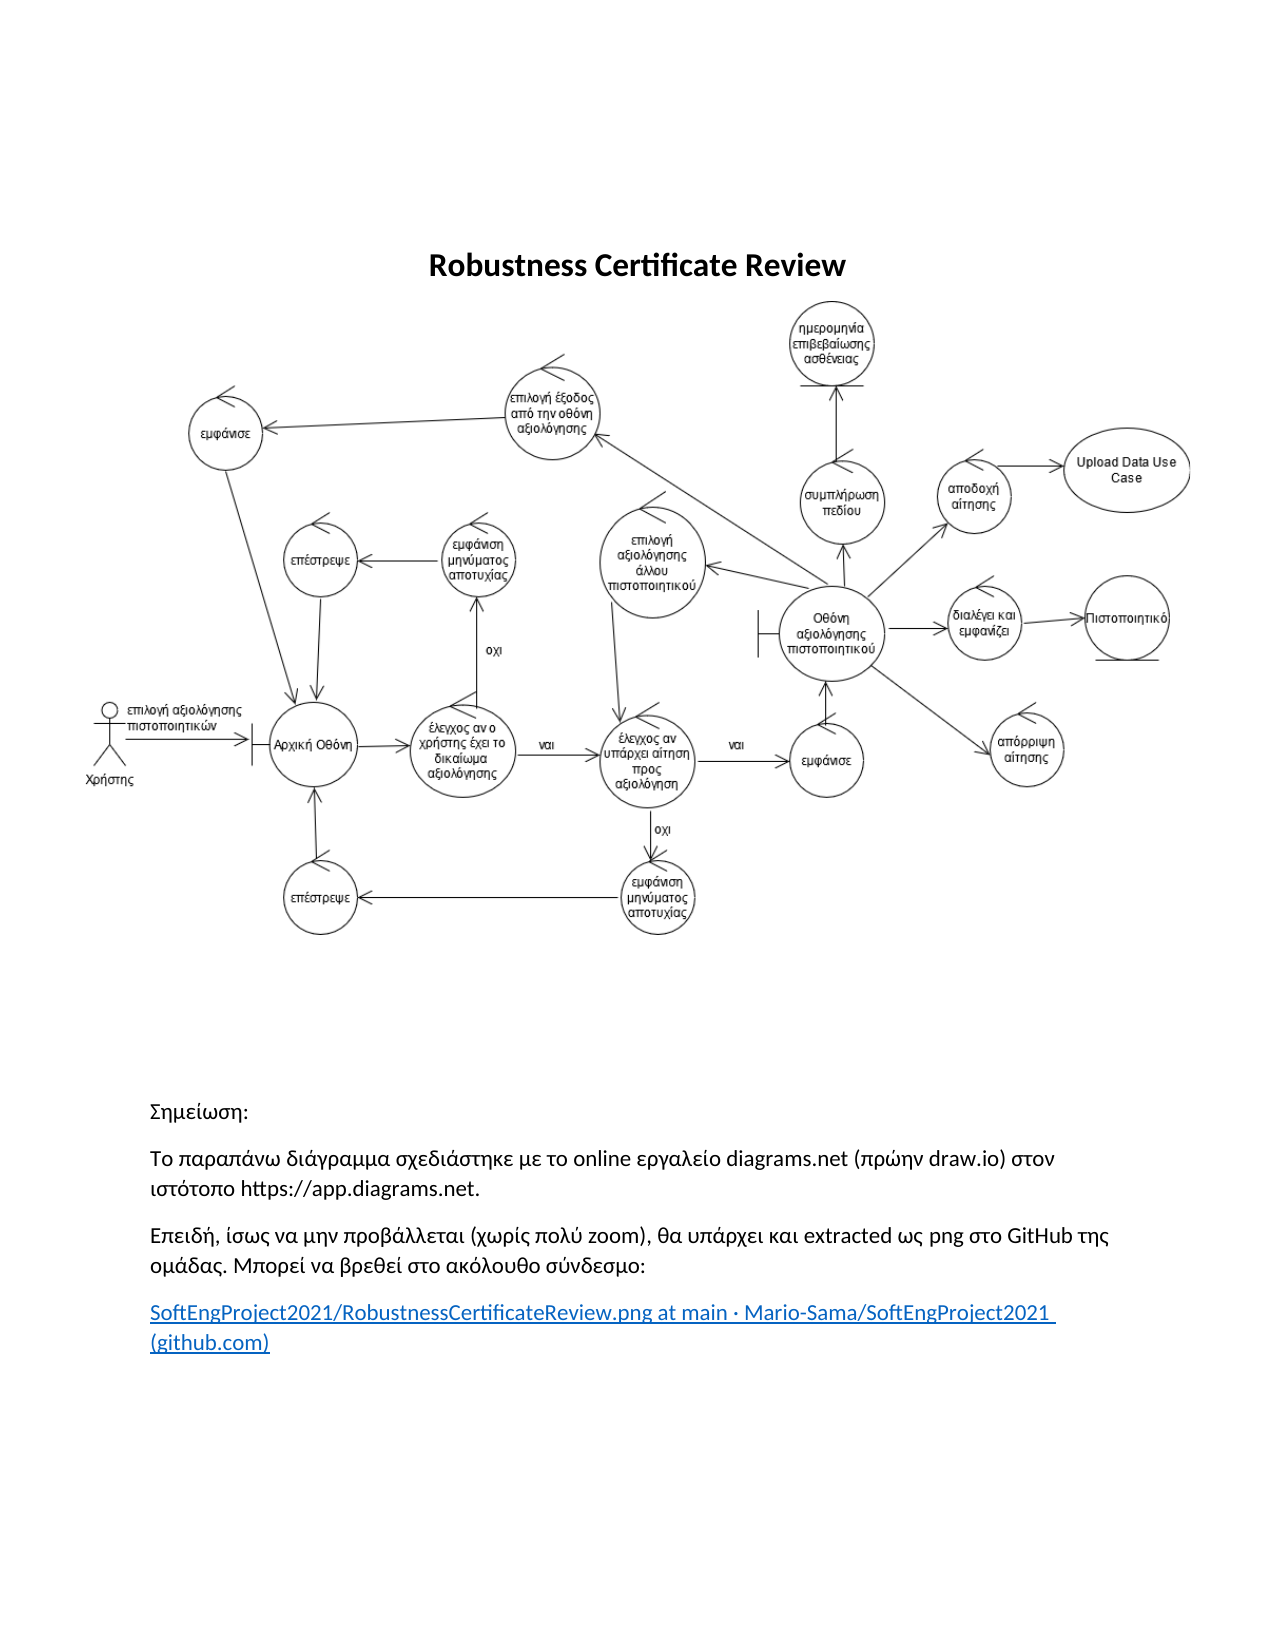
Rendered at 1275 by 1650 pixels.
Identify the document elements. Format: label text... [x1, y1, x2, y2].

text SoftEngProject2021/RobustnessCertificateReview.png at main · Mario-Sama/SoftEngProject2021 (github.com) [150, 1298, 1125, 1356]
picture [85, 301, 1191, 935]
text Επειδή, ίσως να μην προβάλλεται (χωρίς πολύ zoom), θα υπάρχει και extracted ως png στο GitHub της ομάδας. Μπορεί να βρεθεί στο ακόλουθο σύνδεσμο: [150, 1221, 1125, 1279]
text Robustness Certificate Review [150, 244, 1125, 284]
text Σημείωση: [150, 1097, 1125, 1125]
text Το παραπάνω διάγραμμα σχεδιάστηκε με το online εργαλείο diagrams.net (πρώην draw.io) στον ιστότοπο https://app.diagrams.net. [150, 1144, 1125, 1202]
